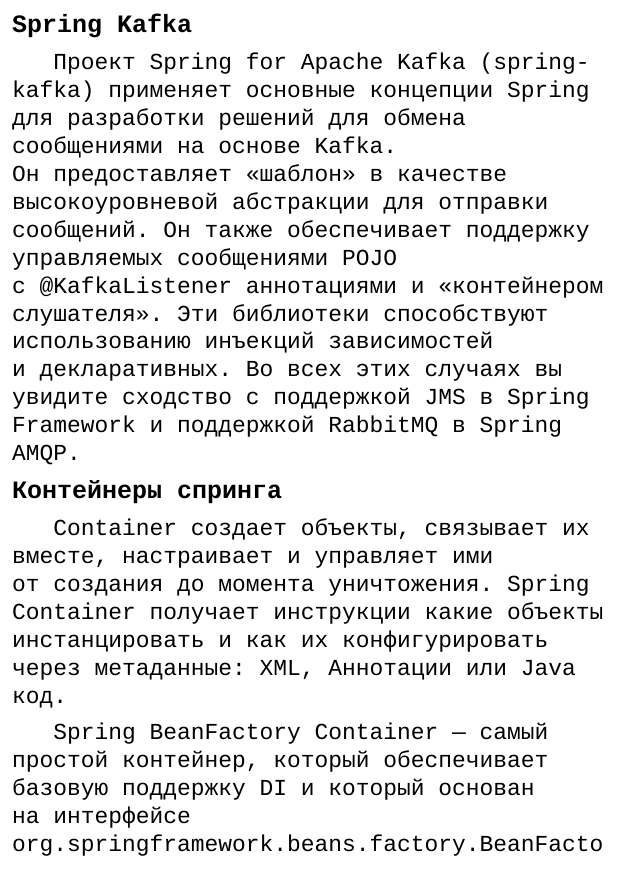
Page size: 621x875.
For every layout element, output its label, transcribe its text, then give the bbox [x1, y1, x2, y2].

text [12, 720, 608, 858]
subtitle Spring Kafka [12, 12, 608, 40]
text Container создает объекты, связывает их вместе, настраивает и управляет ими от создания до момента уничтожения. Spring Container получает инструкции какие объекты инстанцировать и как их конфигурировать через метаданные: XML, Аннотации или Java код. [12, 517, 608, 710]
text Проект Spring for Apache Kafka (spring-kafka) применяет основные концепции Spring для разработки решений для обмена сообщениями на основе Kafka. Он предоставляет «шаблон» в качестве высокоуровневой абстракции для отправки сообщений. Он также обеспечивает поддержку управляемых сообщениями POJO с @KafkaListener аннотациями и «контейнером слушателя». Эти библиотеки способствуют использованию инъекций зависимостей и декларативных. Во всех этих случаях вы увидите сходство с поддержкой JMS в Spring Framework и поддержкой RabbitMQ в Spring AMQP. [12, 51, 608, 467]
subtitle Контейнеры спринга [12, 478, 608, 506]
